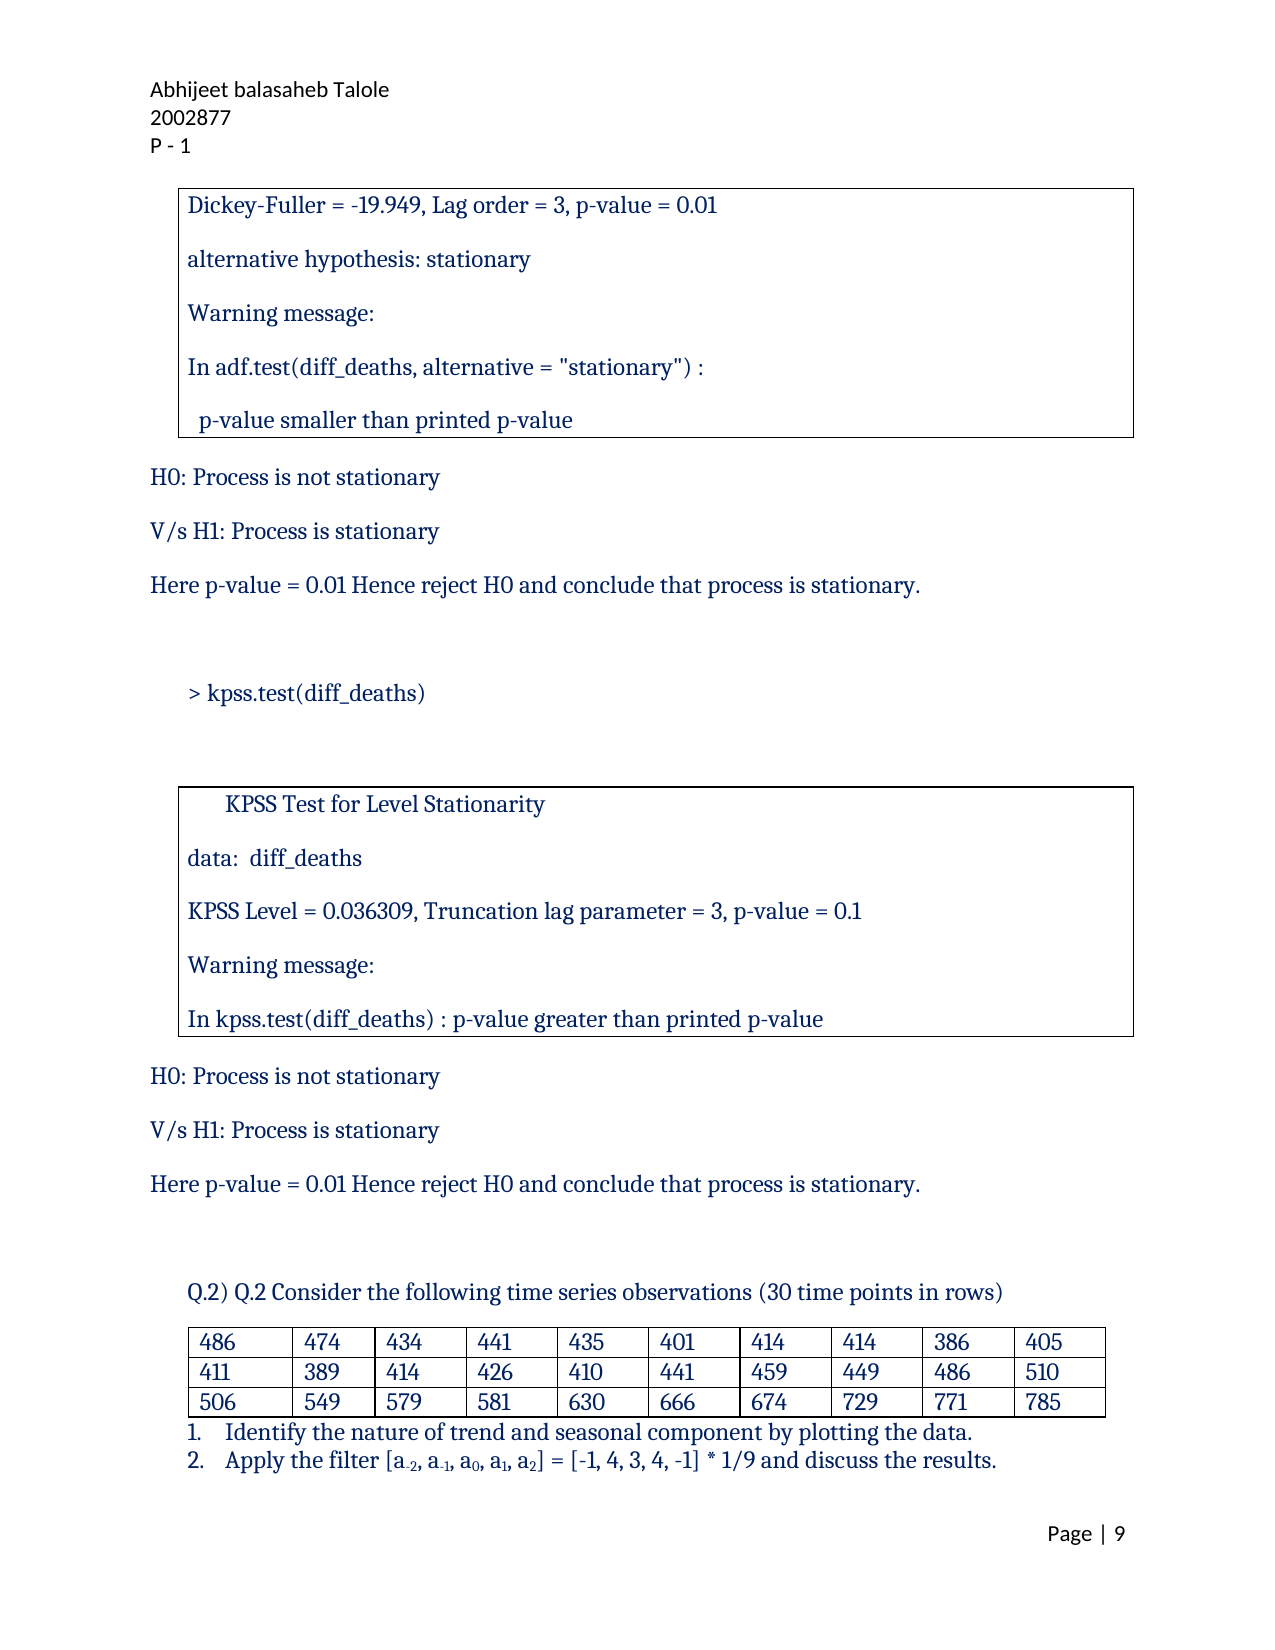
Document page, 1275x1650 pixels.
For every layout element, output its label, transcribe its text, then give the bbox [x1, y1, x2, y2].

text H0: Process is not stationary [150, 463, 1125, 492]
text alternative hypothesis: stationary [179, 242, 1133, 273]
table_cell 630 [558, 1388, 648, 1416]
text data: diff_deaths [179, 840, 1133, 872]
table_cell 426 [467, 1358, 557, 1387]
text In adf.test(diff_deaths, alternative = "stationary") : [179, 349, 1133, 381]
list Identify the nature of trend and seasonal component by plotting the data. [187, 1417, 1125, 1446]
table_header 435 [558, 1328, 648, 1357]
table_cell 729 [832, 1388, 922, 1416]
table_cell 581 [467, 1388, 557, 1416]
table_header 386 [923, 1328, 1014, 1357]
text V/s H1: Process is stationary [150, 517, 1125, 546]
table_cell 459 [741, 1358, 831, 1387]
table_cell 579 [376, 1388, 466, 1416]
table_header 414 [832, 1328, 922, 1357]
table_cell 785 [1015, 1388, 1105, 1416]
text Q.2) Q.2 Consider the following time series observations (30 time points in rows) [187, 1277, 1125, 1306]
table_cell 506 [189, 1388, 292, 1416]
table_header 414 [741, 1328, 831, 1357]
text In kpss.test(diff_deaths) : p-value greater than printed p-value [179, 1002, 1133, 1036]
table_cell 389 [293, 1358, 374, 1387]
table_header 474 [293, 1328, 374, 1357]
table_cell 666 [649, 1388, 739, 1416]
table_cell 411 [189, 1358, 292, 1387]
table_cell 771 [923, 1388, 1014, 1416]
list Apply the filter [a-2, a-1, a0, a1, a2] = [-1, 4, 3, 4, -1] * 1/9 and discuss the results. [187, 1446, 1125, 1475]
text V/s H1: Process is stationary [150, 1116, 1125, 1144]
table_cell 410 [558, 1358, 648, 1387]
table_cell 441 [649, 1358, 739, 1387]
table_header 486 [189, 1328, 292, 1357]
table_cell 414 [376, 1358, 466, 1387]
text KPSS Test for Level Stationarity [179, 788, 1133, 818]
text Warning message: [179, 948, 1133, 980]
table_header 405 [1015, 1328, 1105, 1357]
table_header 434 [376, 1328, 466, 1357]
table_cell 449 [832, 1358, 922, 1387]
text Here p-value = 0.01 Hence reject H0 and conclude that process is stationary. [150, 571, 1125, 600]
text Here p-value = 0.01 Hence reject H0 and conclude that process is stationary. [150, 1170, 1125, 1198]
text p-value smaller than printed p-value [179, 403, 1133, 437]
text Dickey-Fuller = -19.949, Lag order = 3, p-value = 0.01 [179, 189, 1133, 220]
table_cell 486 [923, 1358, 1014, 1387]
table_cell 674 [741, 1388, 831, 1416]
text KPSS Level = 0.036309, Truncation lag parameter = 3, p-value = 0.1 [179, 894, 1133, 926]
text > kpss.test(diff_deaths) [187, 679, 1125, 707]
table_cell 549 [293, 1388, 374, 1416]
table_header 441 [467, 1328, 557, 1357]
table_header 401 [649, 1328, 739, 1357]
table_cell 510 [1015, 1358, 1105, 1387]
text Warning message: [179, 296, 1133, 327]
text H0: Process is not stationary [150, 1062, 1125, 1091]
